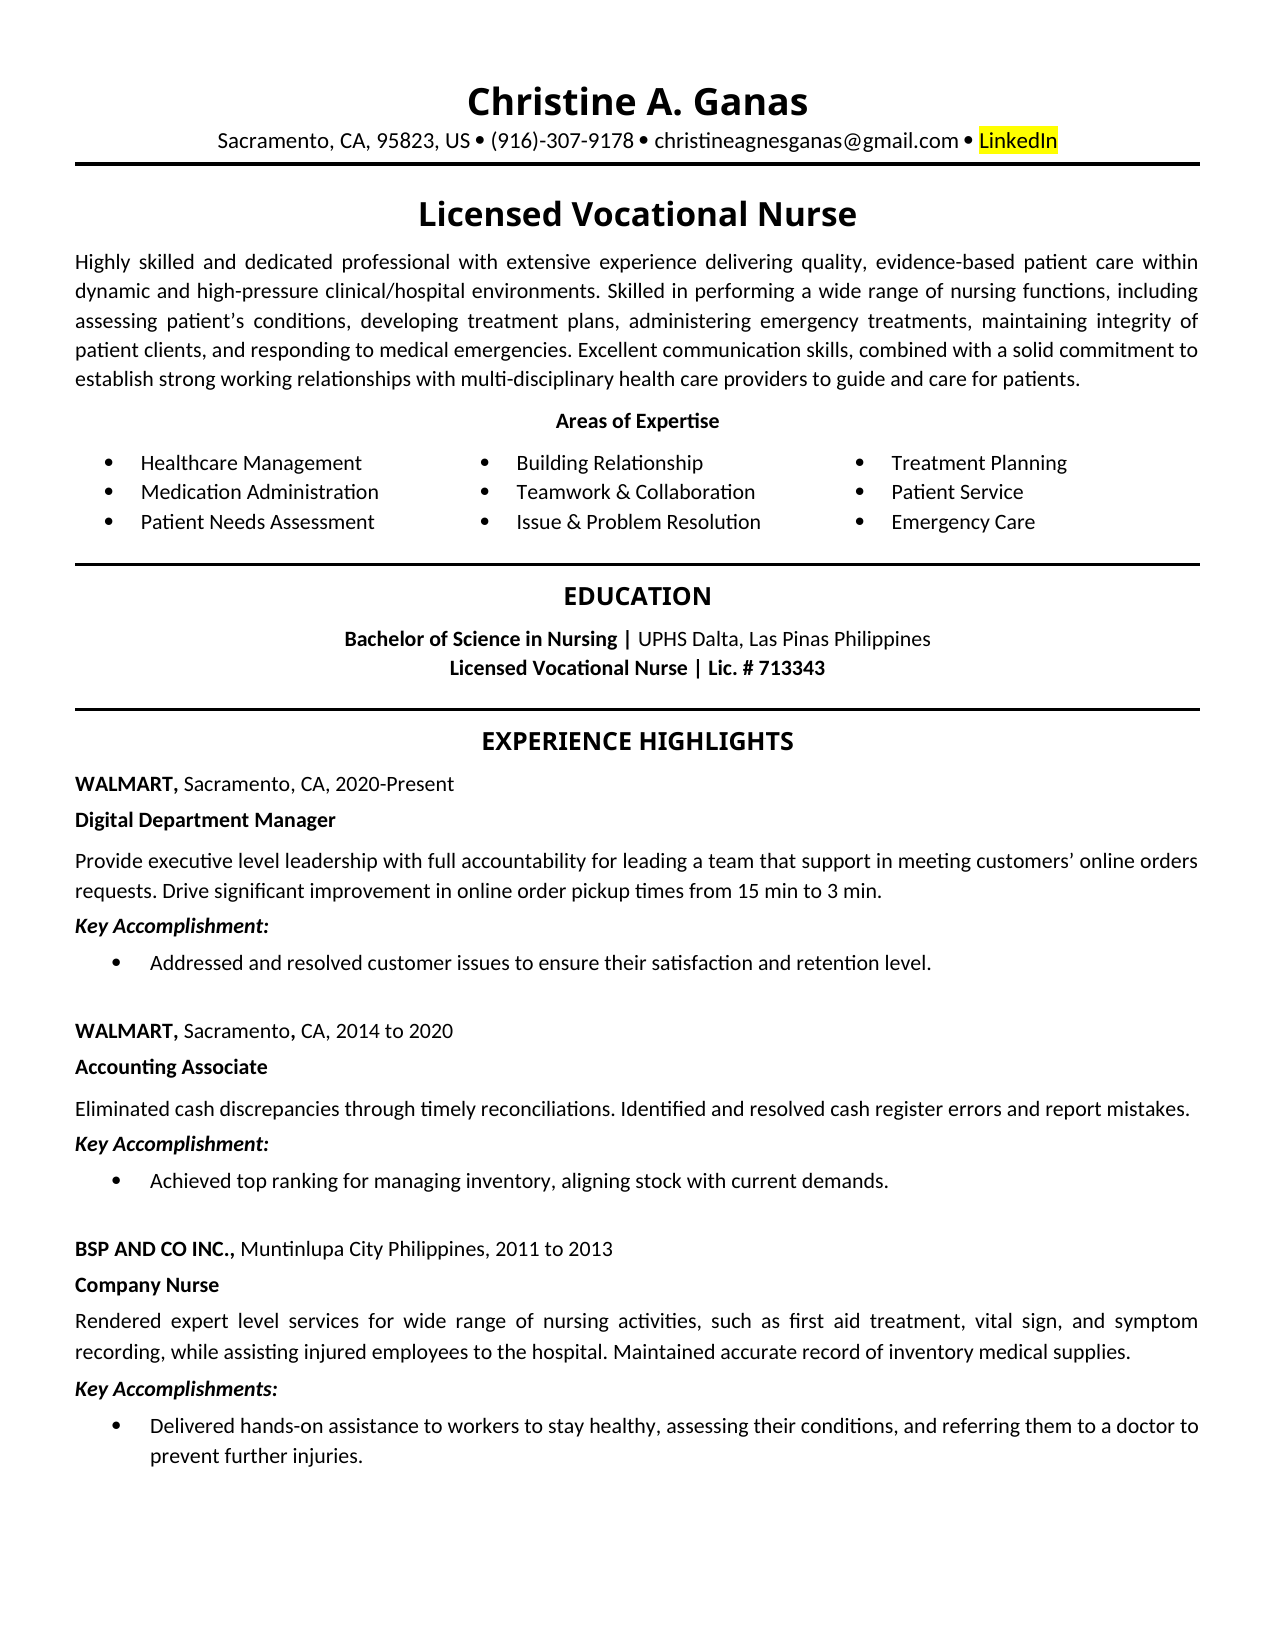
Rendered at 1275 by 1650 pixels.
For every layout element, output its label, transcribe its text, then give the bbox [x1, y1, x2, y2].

text Key Accomplishment: [75, 912, 1200, 939]
text Company Nurse [75, 1271, 1200, 1297]
table_cell Medication Administration [75, 479, 451, 508]
table_header Treatment Planning [826, 449, 1200, 478]
text Key Accomplishments: [75, 1375, 1200, 1402]
table_header Healthcare Management [75, 449, 451, 478]
table_cell Patient Service [826, 479, 1200, 508]
text Walmart, Sacramento, CA, 2020-Present [75, 770, 1200, 797]
text Experience Highlights [75, 711, 1200, 758]
text Highly skilled and dedicated professional with extensive experience delivering quality, evidence-based patient care within dynamic and high-pressure clinical/hospital environments. Skilled in performing a wide range of nursing functions, including assessing patient’s conditions, developing treatment plans, administering emergency treatments, maintaining integrity of patient clients, and responding to medical emergencies. Excellent communication skills, combined with a solid commitment to establish strong working relationships with multi-disciplinary health care providers to guide and care for patients. [75, 248, 1200, 392]
table_cell Issue & Problem Resolution [451, 508, 826, 537]
text Provide executive level leadership with full accountability for leading a team that support in meeting customers’ online orders requests. Drive significant improvement in online order pickup times from 15 min to 3 min. [75, 848, 1200, 904]
text Rendered expert level services for wide range of nursing activities, such as first aid treatment, vital sign, and symptom recording, while assisting injured employees to the hospital. Maintained accurate record of inventory medical supplies. [75, 1308, 1200, 1365]
table_header Building Relationship [451, 449, 826, 478]
list Addressed and resolved customer issues to ensure their satisfaction and retention level. [112, 949, 1200, 976]
table_cell Teamwork & Collaboration [451, 479, 826, 508]
table_cell Emergency Care [826, 508, 1200, 537]
table_cell Patient Needs Assessment [75, 508, 451, 537]
text Eliminated cash discrepancies through timely reconciliations. Identified and resolved cash register errors and report mistakes. [75, 1095, 1200, 1121]
list Delivered hands-on assistance to workers to stay healthy, assessing their conditions, and referring them to a doctor to prevent further injuries. [112, 1412, 1200, 1469]
text Sacramento, CA, 95823, US (916)-307-9178 christineagnesganas@gmail.com LinkedIn [75, 126, 1200, 162]
text Walmart, Sacramento, CA, 2014 to 2020 [75, 1017, 1200, 1044]
text BSP and Co Inc., Muntinlupa City Philippines, 2011 to 2013 [75, 1235, 1200, 1262]
text Education [75, 566, 1200, 612]
text Christine A. Ganas [75, 75, 1200, 126]
text Digital Department Manager [75, 806, 1200, 833]
text Accounting Associate [75, 1053, 1200, 1080]
text Licensed Vocational Nurse [75, 191, 1200, 236]
text Licensed Vocational Nurse | Lic. # 713343 [75, 654, 1200, 681]
list Achieved top ranking for managing inventory, aligning stock with current demands. [112, 1167, 1200, 1194]
text Bachelor of Science in Nursing | UPHS Dalta, Las Pinas Philippines [75, 625, 1200, 651]
text Areas of Expertise [75, 407, 1200, 434]
text Key Accomplishment: [75, 1130, 1200, 1157]
